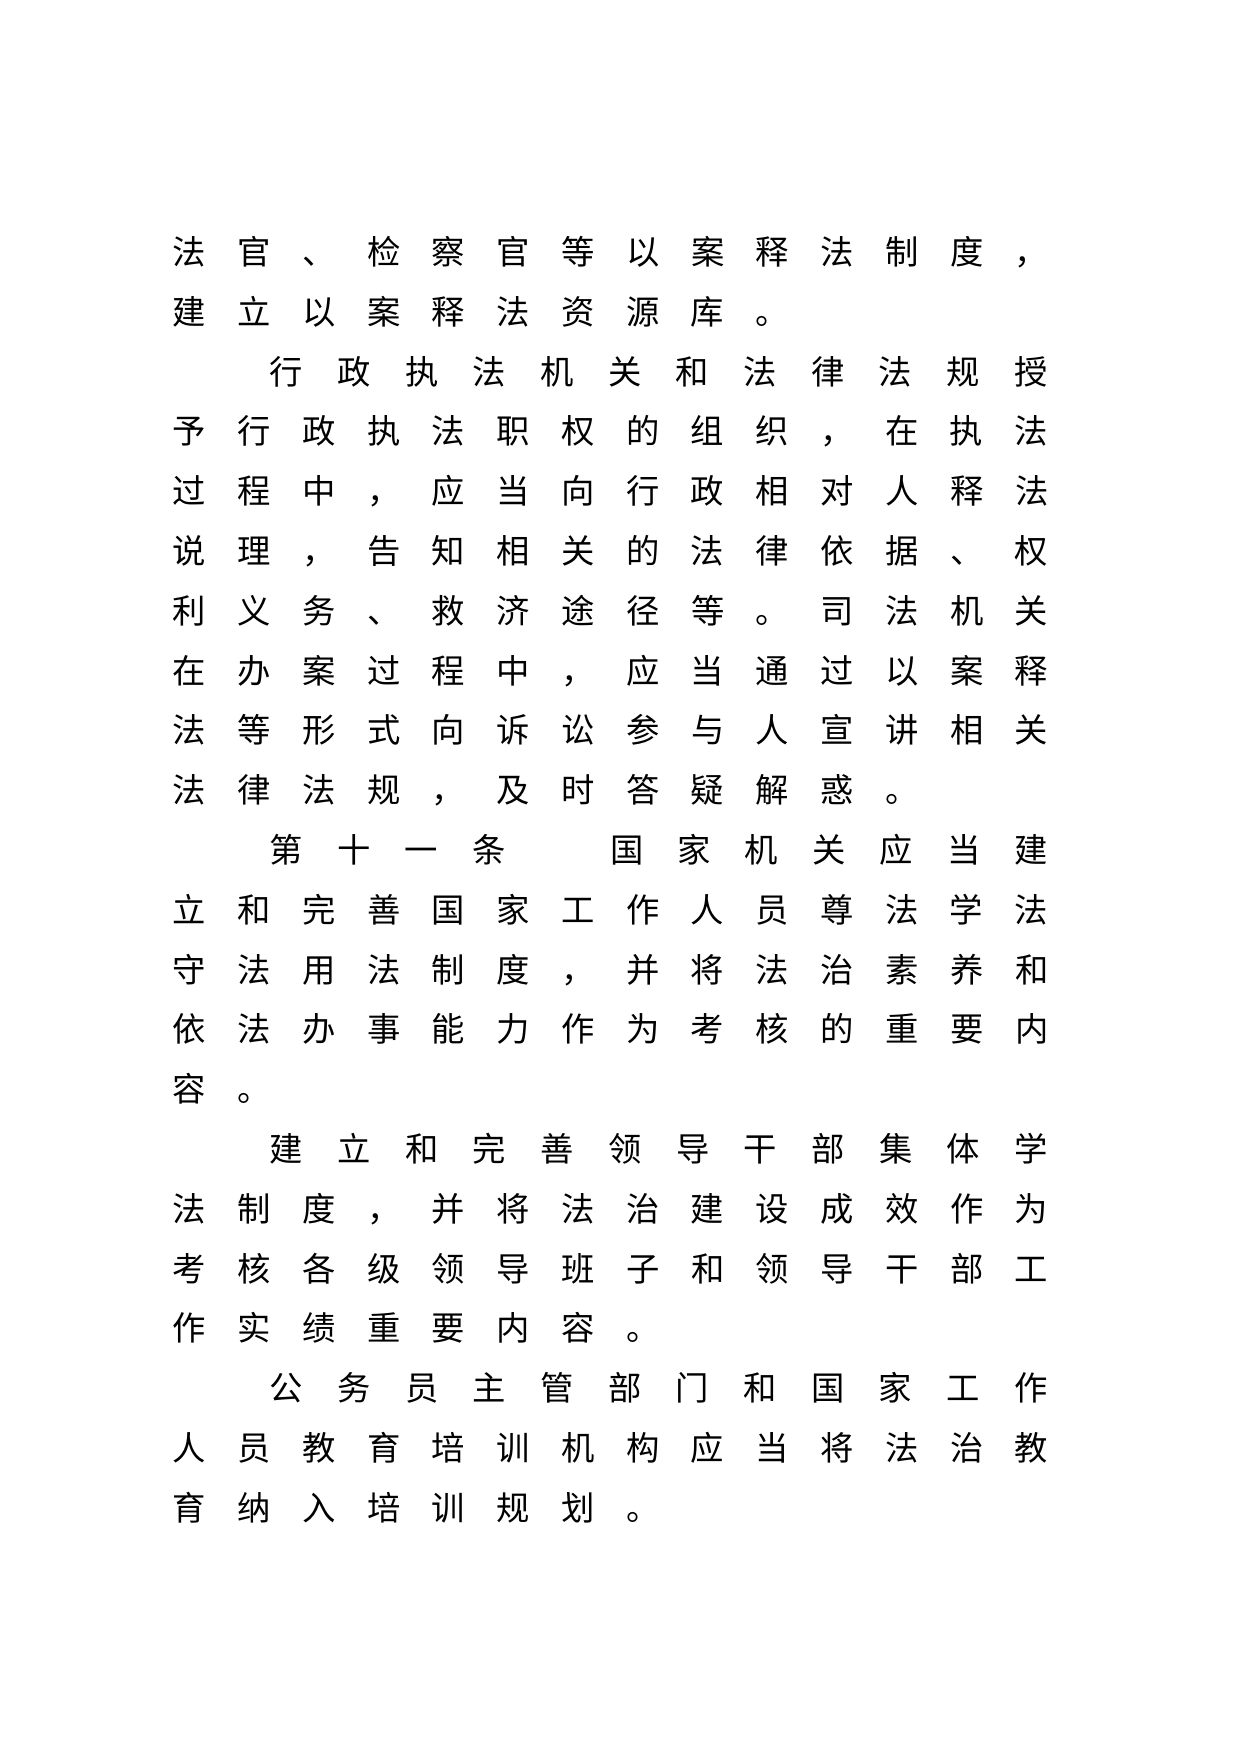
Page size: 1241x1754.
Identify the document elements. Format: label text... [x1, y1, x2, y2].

text 公务员主管部门和国家工作人员教育培训机构应当将法治教育纳入培训规划。 [172, 1356, 1079, 1536]
text 建立和完善领导干部集体学法制度，并将法治建设成效作为考核各级领导班子和领导干部工作实绩重要内容。 [172, 1117, 1079, 1356]
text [172, 220, 1079, 340]
text 第十一条 国家机关应当建立和完善国家工作人员尊法学法守法用法制度，并将法治素养和依法办事能力作为考核的重要内容。 [172, 818, 1079, 1117]
text 行政执法机关和法律法规授予行政执法职权的组织，在执法过程中，应当向行政相对人释法说理，告知相关的法律依据、权利义务、救济途径等。司法机关在办案过程中，应当通过以案释法等形式向诉讼参与人宣讲相关法律法规，及时答疑解惑。 [172, 340, 1079, 818]
